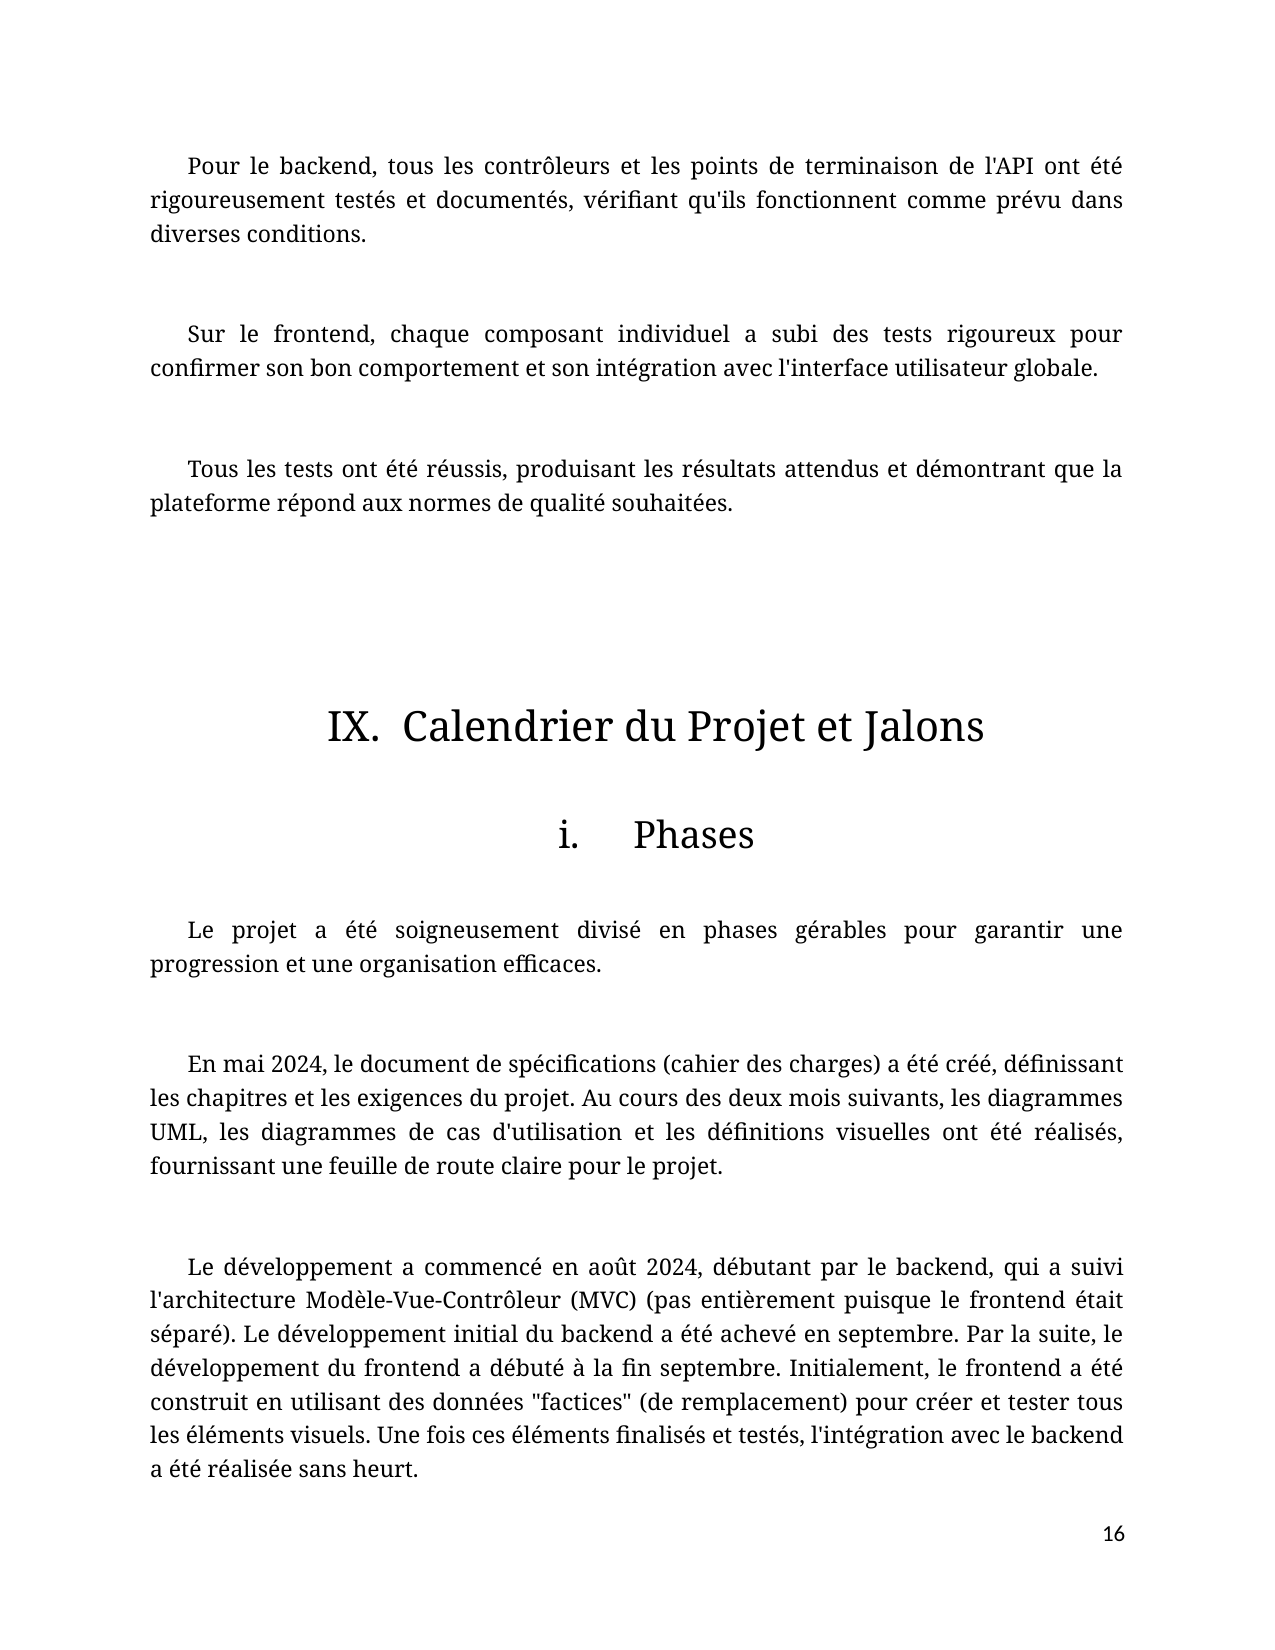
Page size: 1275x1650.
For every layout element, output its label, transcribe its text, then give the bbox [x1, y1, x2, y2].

text Sur le frontend, chaque composant individuel a subi des tests rigoureux pour confirmer son bon comportement et son intégration avec l'interface utilisateur globale. [150, 318, 1125, 383]
text Le projet a été soigneusement divisé en phases gérables pour garantir une progression et une organisation efficaces. [150, 914, 1125, 979]
subtitle Phases [187, 808, 1125, 859]
text Tous les tests ont été réussis, produisant les résultats attendus et démontrant que la plateforme répond aux normes de qualité souhaitées. [150, 453, 1125, 518]
subtitle Calendrier du Projet et Jalons [187, 697, 1125, 753]
text Le développement a commencé en août 2024, débutant par le backend, qui a suivi l'architecture Modèle-Vue-Contrôleur (MVC) (pas entièrement puisque le frontend était séparé). Le développement initial du backend a été achevé en septembre. Par la suite, le développement du frontend a débuté à la fin septembre. Initialement, le frontend a été construit en utilisant des données "factices" (de remplacement) pour créer et tester tous les éléments visuels. Une fois ces éléments finalisés et testés, l'intégration avec le backend a été réalisée sans heurt. [150, 1251, 1125, 1484]
text En mai 2024, le document de spécifications (cahier des charges) a été créé, définissant les chapitres et les exigences du projet. Au cours des deux mois suivants, les diagrammes UML, les diagrammes de cas d'utilisation et les définitions visuelles ont été réalisés, fournissant une feuille de route claire pour le projet. [150, 1048, 1125, 1181]
text Pour le backend, tous les contrôleurs et les points de terminaison de l'API ont été rigoureusement testés et documentés, vérifiant qu'ils fonctionnent comme prévu dans diverses conditions. [150, 150, 1125, 249]
